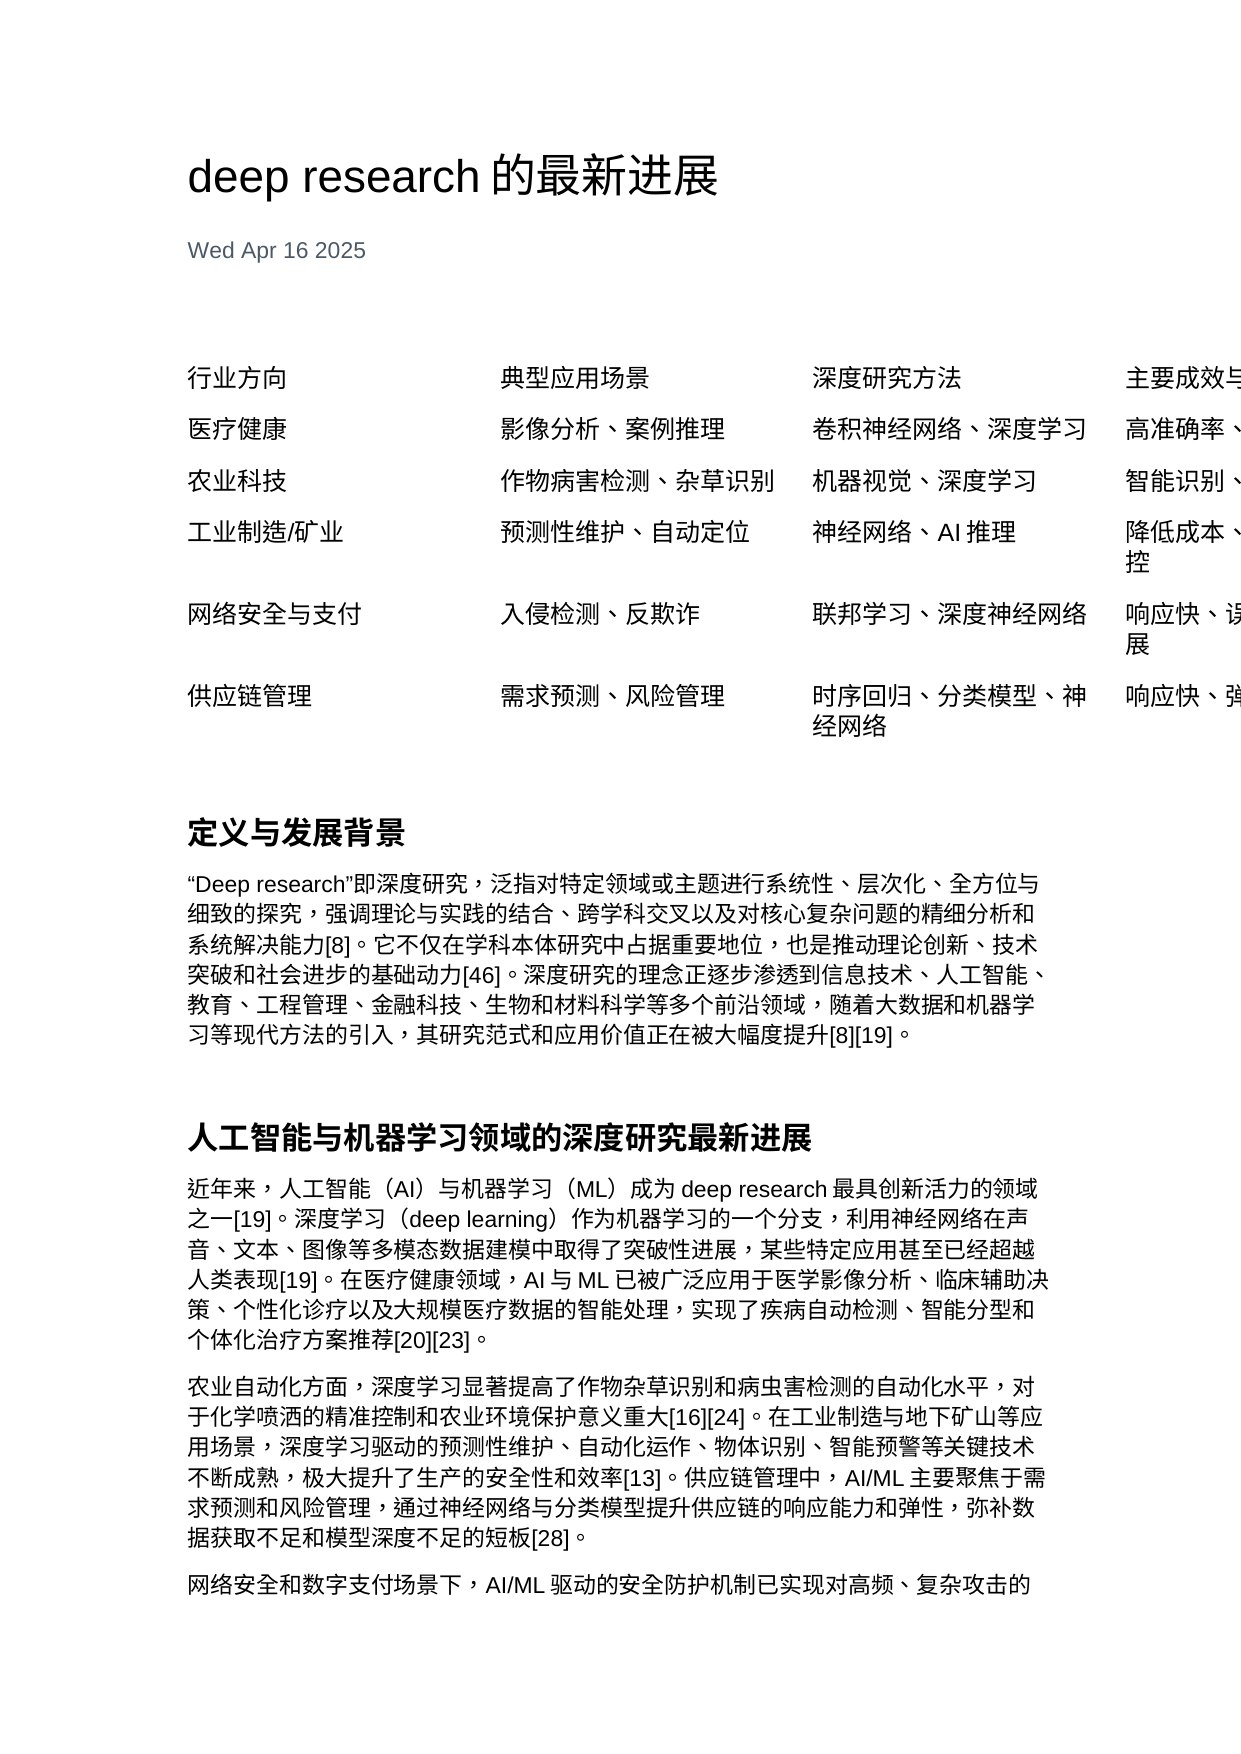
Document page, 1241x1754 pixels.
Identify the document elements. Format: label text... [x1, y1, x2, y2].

table_cell 供应链管理 [176, 670, 489, 752]
table_header 典型应用场景 [489, 353, 801, 404]
table_cell 响应快、弹性增强 [1114, 670, 1240, 752]
table_cell 时序回归、分类模型、神经网络 [801, 670, 1114, 752]
table_cell 工业制造/矿业 [176, 507, 489, 588]
table_cell 入侵检测、反欺诈 [489, 589, 801, 670]
table_cell 降低成本、提升安全与自控 [1114, 507, 1240, 588]
text deep research的最新进展 Wed Apr 16 2025 [187, 150, 1053, 327]
table_header 主要成效与优势 [1114, 353, 1240, 404]
table_cell 机器视觉、深度学习 [801, 455, 1114, 507]
table_cell 智能识别、精准施药 [1114, 455, 1240, 507]
table_cell 医疗健康 [176, 404, 489, 455]
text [187, 752, 1053, 1598]
table_cell 高准确率、自动化诊断 [1114, 404, 1240, 455]
table_cell 联邦学习、深度神经网络 [801, 589, 1114, 670]
table_cell 响应快、误报低、便于扩展 [1114, 589, 1240, 670]
table_cell 网络安全与支付 [176, 589, 489, 670]
table_cell 神经网络、AI推理 [801, 507, 1114, 588]
table_cell 预测性维护、自动定位 [489, 507, 801, 588]
table_header 行业方向 [176, 353, 489, 404]
table_cell 作物病害检测、杂草识别 [489, 455, 801, 507]
table_cell 卷积神经网络、深度学习 [801, 404, 1114, 455]
table_header 深度研究方法 [801, 353, 1114, 404]
table_cell 影像分析、案例推理 [489, 404, 801, 455]
table_cell 农业科技 [176, 455, 489, 507]
table_cell 需求预测、风险管理 [489, 670, 801, 752]
